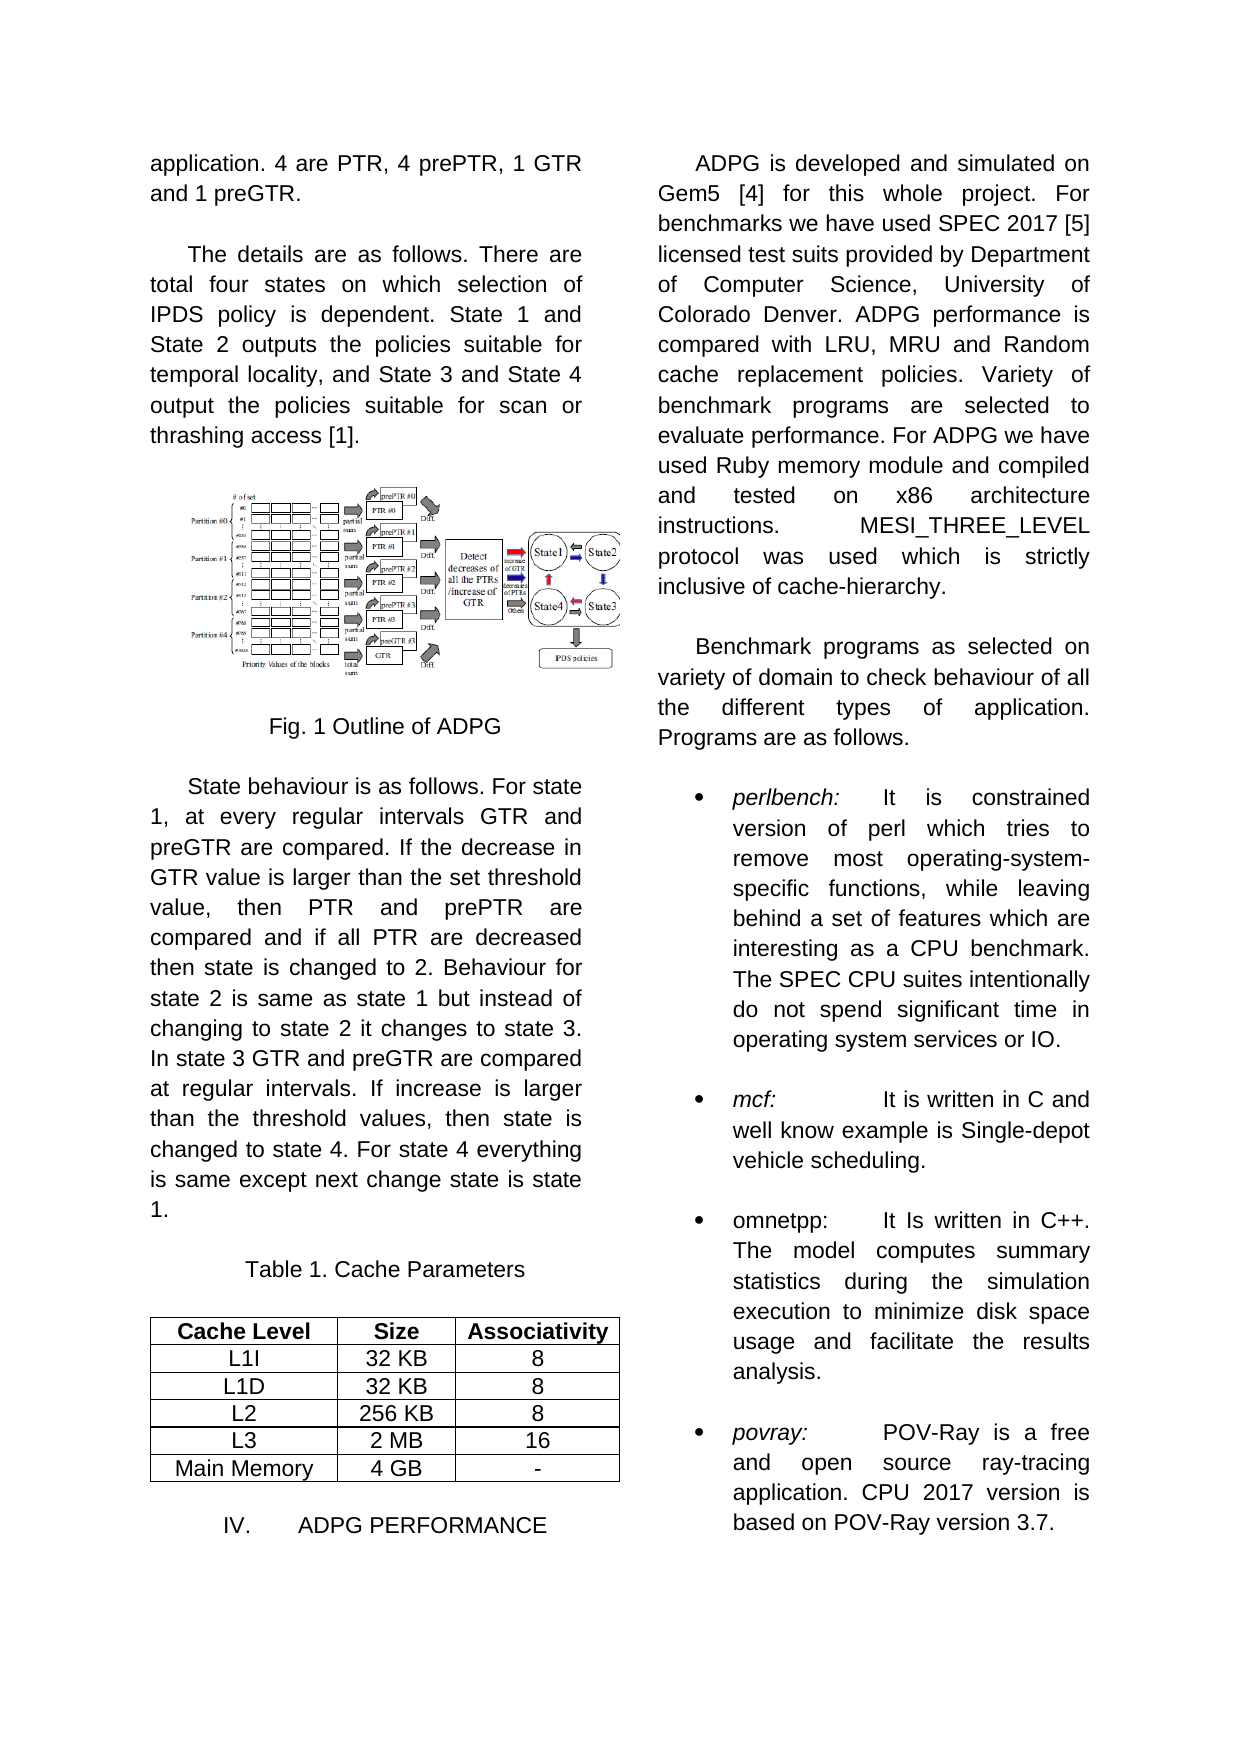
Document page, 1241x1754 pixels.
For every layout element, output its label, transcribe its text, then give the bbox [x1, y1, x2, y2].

table_cell 4 GB [338, 1455, 455, 1481]
text Benchmark programs as selected on variety of domain to check behaviour of all the different types of application. Programs are as follows. [658, 633, 1090, 750]
text State behaviour is as follows. For state 1, at every regular intervals GTR and preGTR are compared. If the decrease in GTR value is larger than the set threshold value, then PTR and prePTR are compared and if all PTR are decreased then state is changed to 2. Behaviour for state 2 is same as state 1 but instead of changing to state 2 it changes to state 3. In state 3 GTR and preGTR are compared at regular intervals. If increase is larger than the threshold values, then state is changed to state 4. For state 4 everything is same except next change state is state 1. [150, 773, 583, 1222]
table_cell 8 [456, 1400, 619, 1426]
table_cell 2 MB [338, 1428, 455, 1454]
list mcf: It is written in C and well know example is Single-depot vehicle scheduling. [695, 1086, 1090, 1173]
text Fig. 1 Outline of ADPG [150, 713, 583, 739]
table_cell L3 [151, 1428, 337, 1454]
table_cell 16 [456, 1428, 619, 1454]
table_cell L2 [151, 1400, 337, 1426]
table_header Cache Level [151, 1318, 337, 1344]
list ADPG PERFORMANCE [187, 1512, 583, 1539]
list povray: POV-Ray is a free and open source ray-tracing application. CPU 2017 version is based on POV-Ray version 3.7. [695, 1419, 1090, 1536]
table_cell Main Memory [151, 1455, 337, 1481]
text ADPG is developed and simulated on Gem5 [4] for this whole project. For benchmarks we have used SPEC 2017 [5] licensed test suits provided by Department of Computer Science, University of Colorado Denver. ADPG performance is compared with LRU, MRU and Random cache replacement policies. Variety of benchmark programs are selected to evaluate performance. For ADPG we have used Ruby memory module and compiled and tested on x86 architecture instructions. MESI_THREE_LEVEL protocol was used which is strictly inclusive of cache-hierarchy. [658, 150, 1090, 599]
table_cell - [456, 1455, 619, 1481]
table_cell 32 KB [338, 1345, 455, 1372]
picture [187, 482, 620, 679]
list perlbench: It is constrained version of perl which tries to remove most operating-system-specific functions, while leaving behind a set of features which are interesting as a CPU benchmark. The SPEC CPU suites intentionally do not spend significant time in operating system services or IO. [695, 784, 1090, 1052]
table_header Associativity [456, 1318, 619, 1344]
list omnetpp: It Is written in C++. The model computes summary statistics during the simulation execution to minimize disk space usage and facilitate the results analysis. [695, 1207, 1090, 1385]
table_header Size [338, 1318, 455, 1344]
table_cell 8 [456, 1345, 619, 1372]
table_cell 8 [456, 1373, 619, 1399]
table_cell 256 KB [338, 1400, 455, 1426]
table_cell 32 KB [338, 1373, 455, 1399]
text Table 1. Cache Parameters [150, 1256, 583, 1283]
text The details are as follows. There are total four states on which selection of IPDS policy is dependent. State 1 and State 2 outputs the policies suitable for temporal locality, and State 3 and State 4 output the policies suitable for scan or thrashing access [1]. [150, 241, 583, 448]
table_cell L1I [151, 1345, 337, 1372]
table_cell L1D [151, 1373, 337, 1399]
